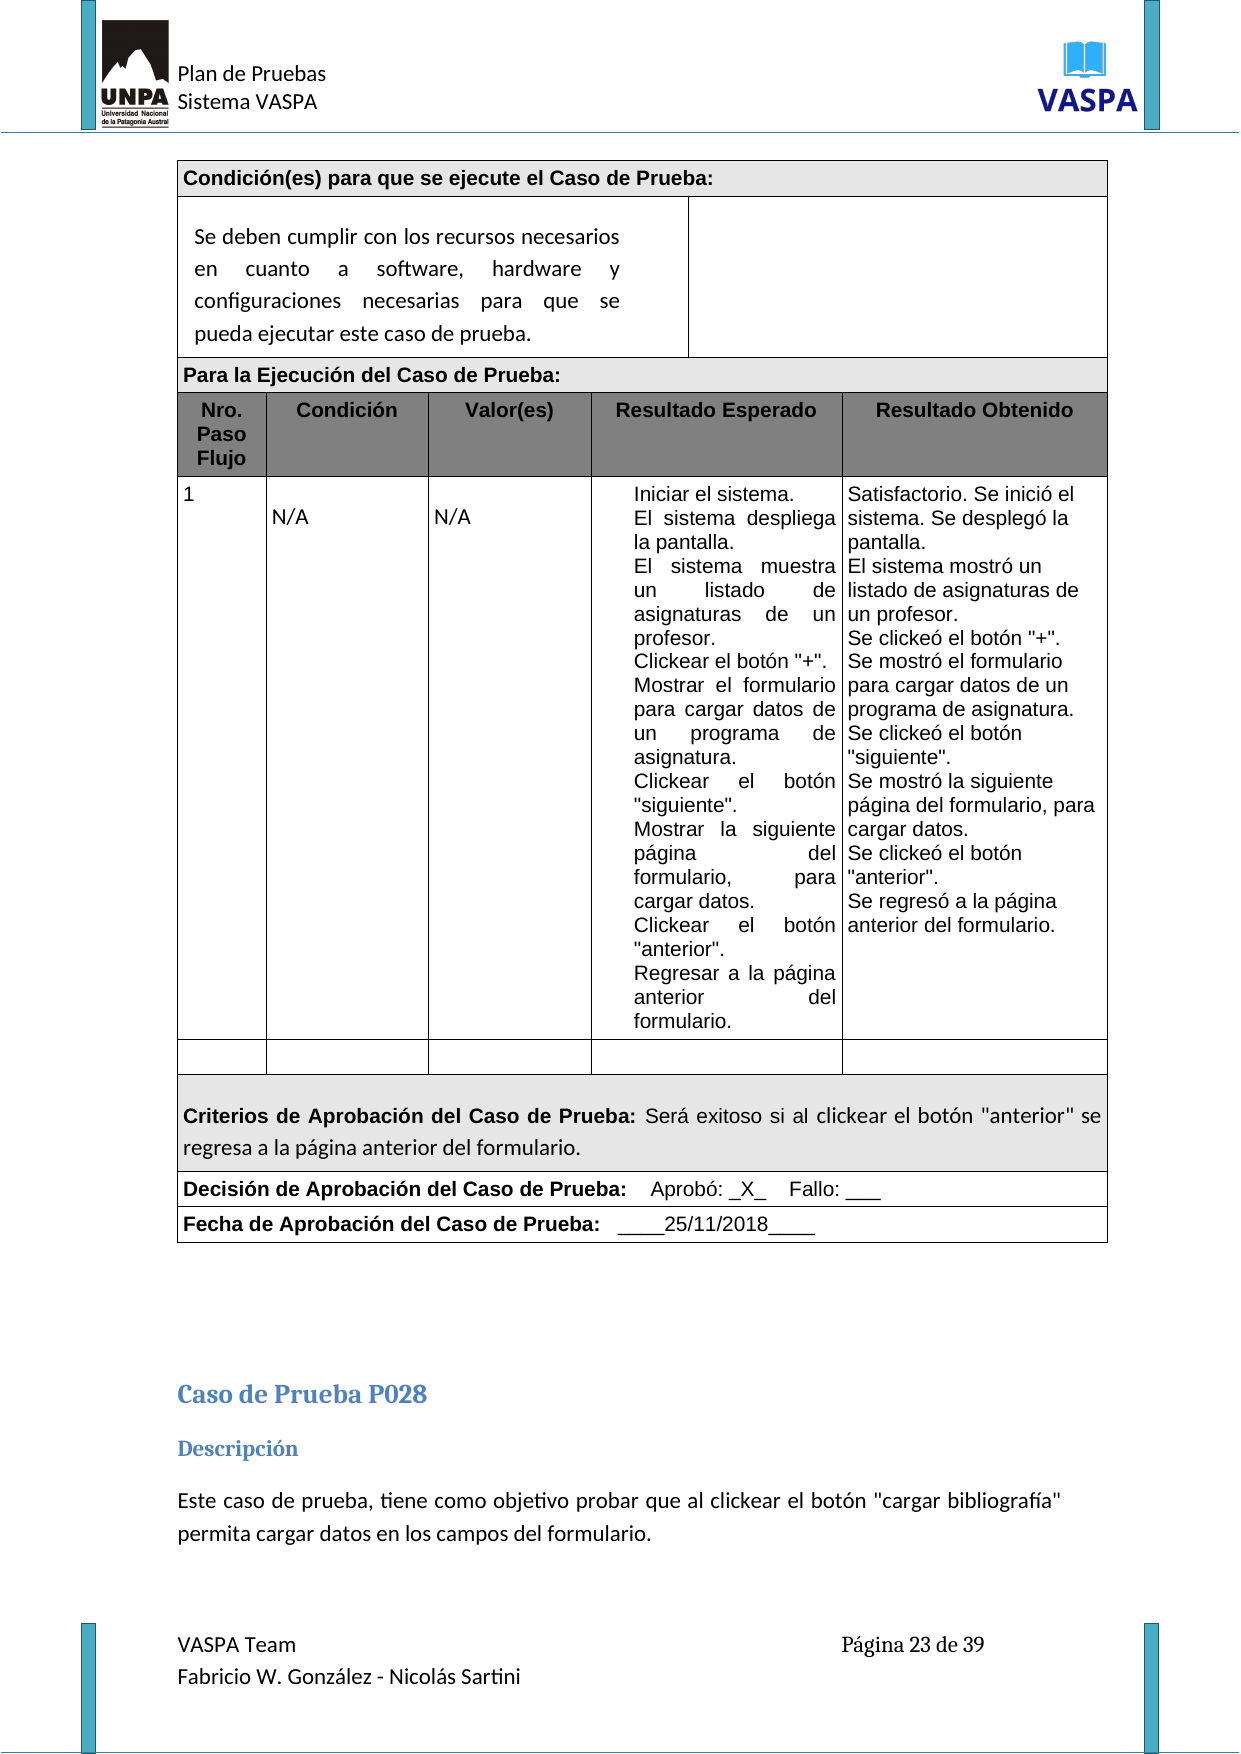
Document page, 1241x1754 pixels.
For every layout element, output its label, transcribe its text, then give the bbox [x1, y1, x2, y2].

picture [1032, 21, 1143, 132]
table_cell Decisión de Aprobación del Caso de Prueba: Aprobó: _X_ Fallo: ___ [178, 1172, 1107, 1206]
picture [100, 18, 170, 129]
table_cell [178, 1040, 266, 1074]
table_cell Para la Ejecución del Caso de Prueba: [178, 358, 1107, 392]
table_cell [843, 1040, 1107, 1074]
text Caso de Prueba P028 [177, 1379, 1063, 1410]
table_cell [689, 197, 1107, 357]
table_cell [592, 1040, 842, 1074]
table_cell N/A [429, 477, 591, 1038]
table_cell [429, 1040, 591, 1074]
table_cell Resultado Obtenido [843, 393, 1107, 476]
table_cell Nro. Paso Flujo [178, 393, 266, 476]
table_cell Criterios de Aprobación del Caso de Prueba: Será exitoso si al clickear el botón "anterior" se regresa a la página anterior del formulario. [178, 1075, 1107, 1171]
text Este caso de prueba, tiene como objetivo probar que al clickear el botón "cargar bibliografía" permita cargar datos en los campos del formulario. [177, 1486, 1063, 1547]
table_cell [178, 197, 688, 357]
table_cell [267, 1040, 428, 1074]
table_cell 1 [178, 477, 266, 1038]
table_cell N/A [267, 477, 428, 1038]
text Descripción [177, 1435, 1063, 1462]
table_cell Condición [267, 393, 428, 476]
table_cell Resultado Esperado [592, 393, 842, 476]
table_cell Condición(es) para que se ejecute el Caso de Prueba: [178, 161, 1107, 196]
table_cell Valor(es) [429, 393, 591, 476]
table_cell Fecha de Aprobación del Caso de Prueba: ____25/11/2018____ [178, 1207, 1107, 1242]
